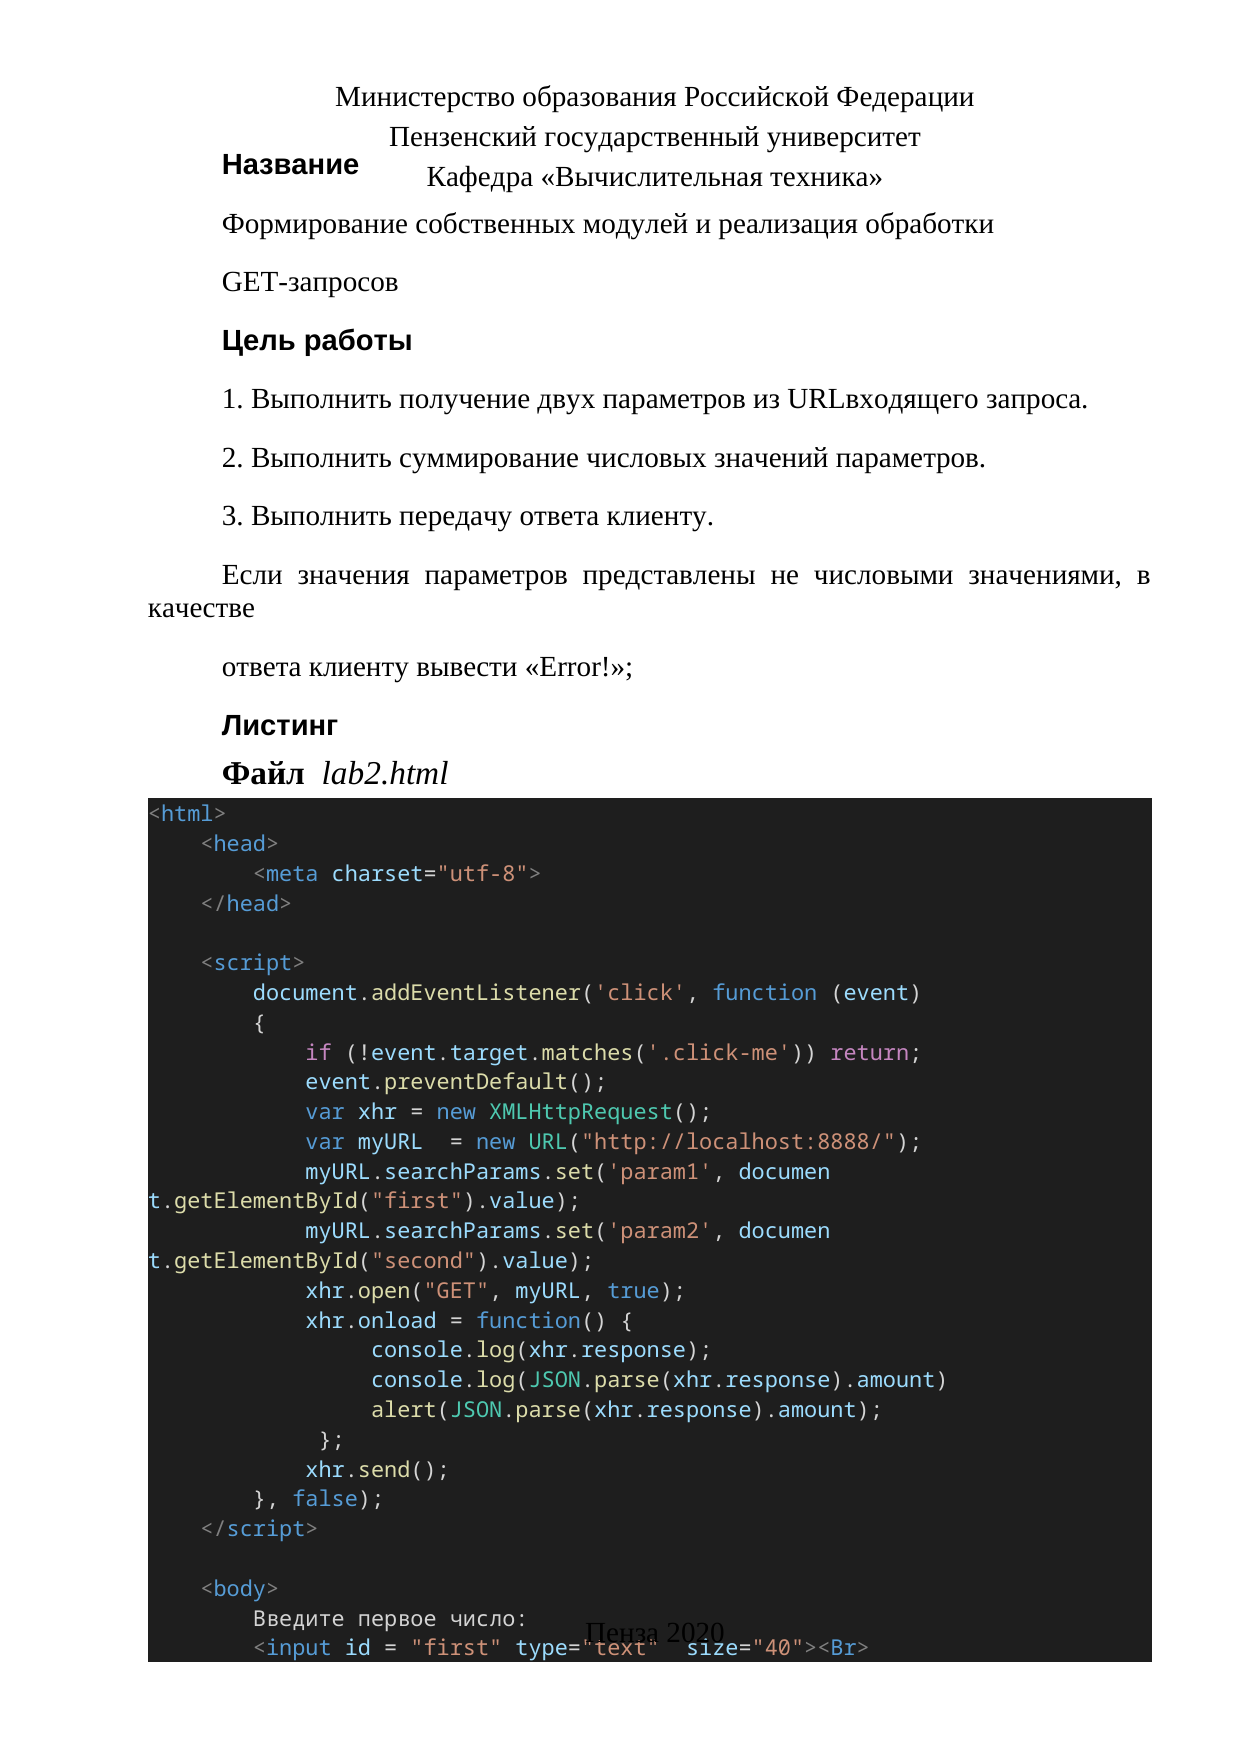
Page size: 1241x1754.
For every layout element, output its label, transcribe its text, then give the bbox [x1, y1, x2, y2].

text xhr.send(); [148, 1454, 1152, 1483]
text if (!event.target.matches('.click-me')) return; [148, 1037, 1152, 1066]
subtitle GET-запросов [148, 264, 1152, 298]
text }; [148, 1424, 1152, 1454]
text Введите первое число: [148, 1603, 1152, 1632]
subtitle Если значения параметров представлены не числовыми значениями, в качестве [148, 557, 1152, 624]
subtitle 2. Выполнить суммирование числовых значений параметров. [148, 440, 1152, 473]
text xhr.onload = function() { [148, 1305, 1152, 1334]
text var xhr = new XMLHttpRequest(); [148, 1096, 1152, 1126]
text console.log(JSON.parse(xhr.response).amount) [148, 1364, 1152, 1394]
text myURL.searchParams.set('param1', document.getElementById("first").value); [148, 1156, 1152, 1215]
text </head> [148, 888, 1152, 917]
text { [148, 1007, 1152, 1037]
subtitle Название [148, 147, 1152, 181]
text <script> [148, 947, 1152, 977]
text myURL.searchParams.set('param2', document.getElementById("second").value); [148, 1215, 1152, 1275]
subtitle Цель работы [148, 323, 1152, 356]
text event.preventDefault(); [148, 1066, 1152, 1096]
text alert(JSON.parse(xhr.response).amount); [148, 1394, 1152, 1424]
text <meta charset="utf-8"> [148, 858, 1152, 888]
text var myURL = new URL("http://localhost:8888/"); [148, 1126, 1152, 1156]
subtitle 3. Выполнить передачу ответа клиенту. [148, 498, 1152, 532]
text </script> [148, 1513, 1152, 1543]
text }, false); [148, 1483, 1152, 1513]
text <html> [148, 798, 1152, 828]
text Файл lab2.html [148, 754, 1152, 792]
subtitle Листинг [148, 708, 1152, 741]
subtitle ответа клиенту вывести «Error!»; [148, 649, 1152, 683]
subtitle Формирование собственных модулей и реализация обработки [148, 206, 1152, 239]
subtitle 1. Выполнить получение двух параметров из URLвходящего запроса. [148, 381, 1152, 415]
text <body> [148, 1573, 1152, 1603]
text console.log(xhr.response); [148, 1334, 1152, 1364]
text document.addEventListener('click', function (event) [148, 977, 1152, 1007]
text xhr.open("GET", myURL, true); [148, 1275, 1152, 1305]
text <head> [148, 828, 1152, 858]
text <input id = "first" type="text" size="40"><Br> [148, 1632, 1152, 1662]
